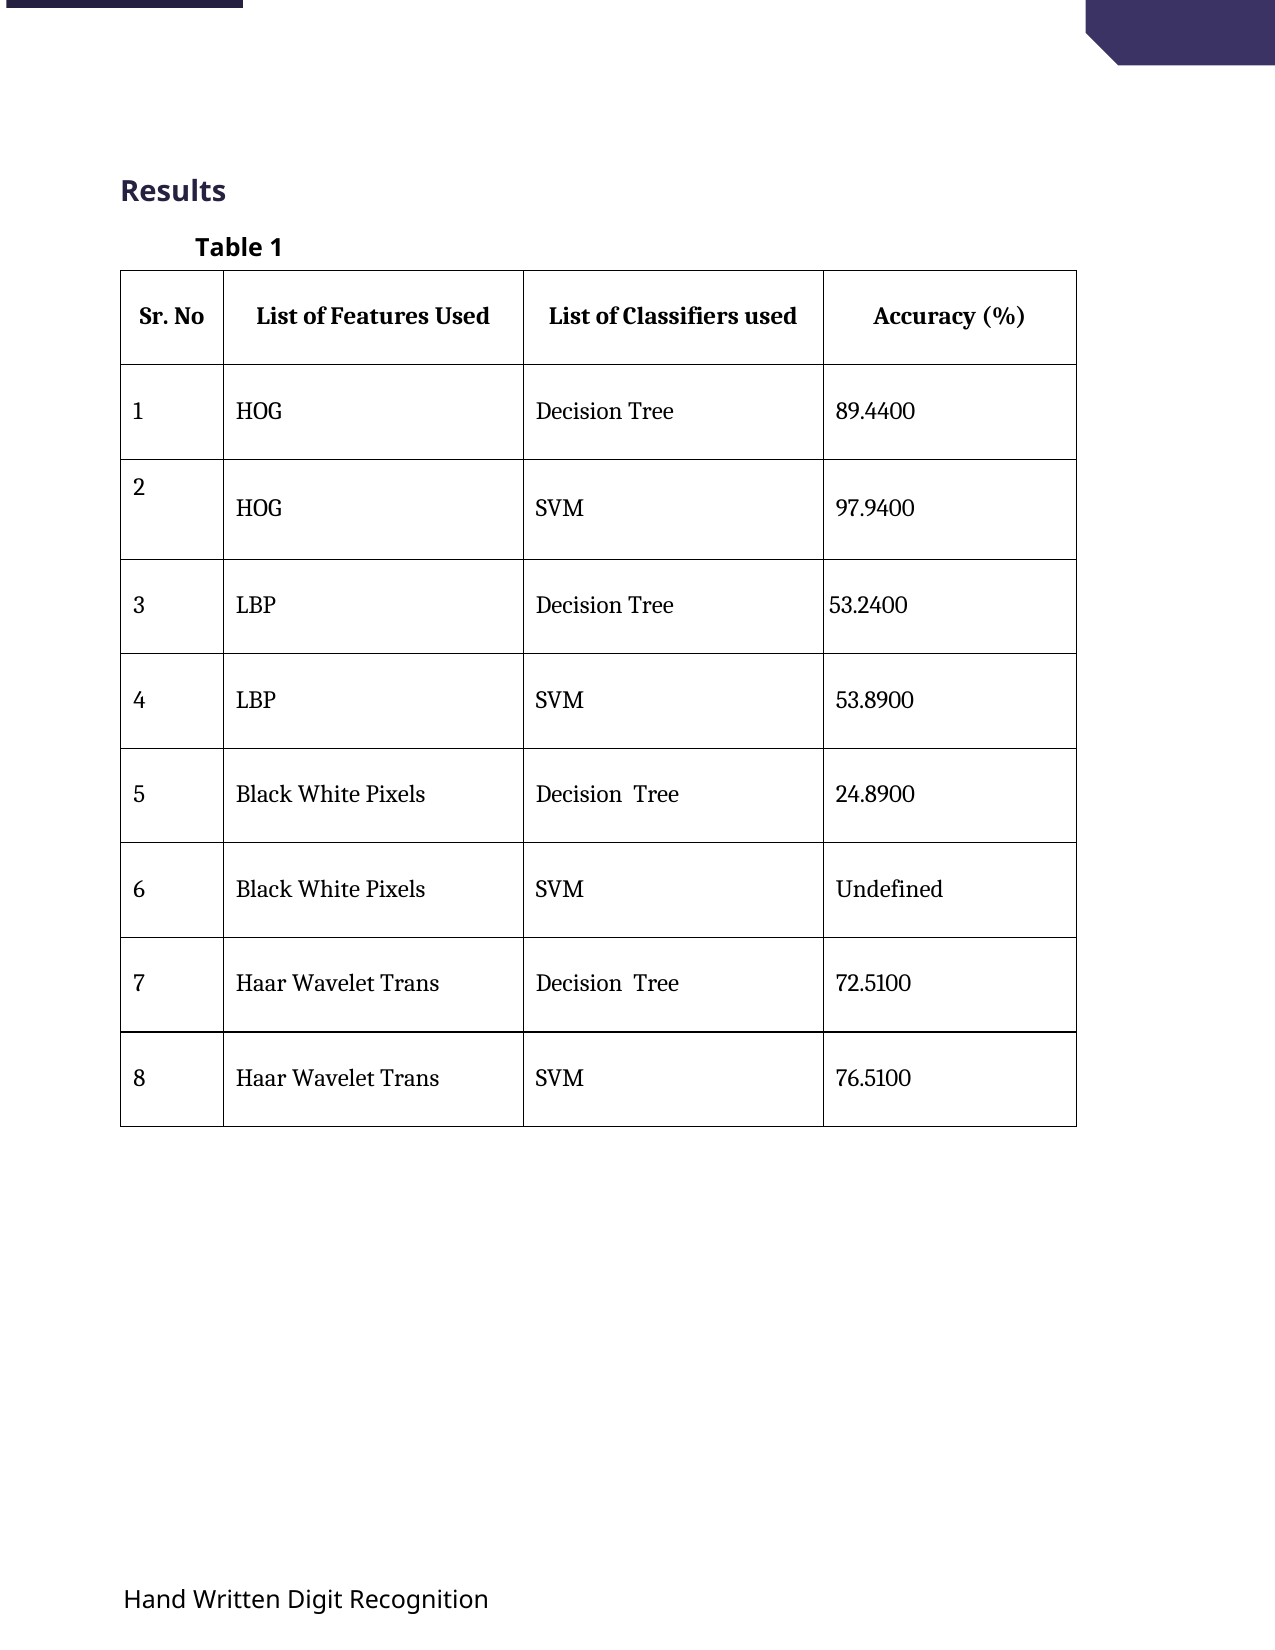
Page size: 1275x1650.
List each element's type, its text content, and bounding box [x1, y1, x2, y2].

table_cell Black White Pixels [224, 843, 523, 937]
table_cell 97.9400 [824, 460, 1076, 558]
table_cell 24.8900 [824, 749, 1076, 842]
table_cell 7 [121, 938, 223, 1031]
table_header Accuracy (%) [824, 271, 1076, 364]
table_cell 5 [121, 749, 223, 842]
table_header List of Classifiers used [524, 271, 823, 364]
table_cell LBP [224, 560, 523, 653]
table_cell HOG [224, 460, 523, 558]
subtitle Results [120, 170, 1155, 209]
table_cell SVM [524, 843, 823, 937]
table_cell Haar Wavelet Trans [224, 1033, 523, 1126]
table_cell 8 [121, 1033, 223, 1126]
table_cell Haar Wavelet Trans [224, 938, 523, 1031]
table_cell HOG [224, 365, 523, 459]
table_cell 53.2400 [824, 560, 1076, 653]
table_cell 3 [121, 560, 223, 653]
table_cell SVM [524, 1033, 823, 1126]
table_header Sr. No [121, 271, 223, 364]
table_cell 76.5100 [824, 1033, 1076, 1126]
table_cell 1 [121, 365, 223, 459]
table_header List of Features Used [224, 271, 523, 364]
table_cell 72.5100 [824, 938, 1076, 1031]
table_cell SVM [524, 460, 823, 558]
subtitle Table 1 [123, 229, 1152, 263]
table_cell Undefined [824, 843, 1076, 937]
table_cell 89.4400 [824, 365, 1076, 459]
table_cell LBP [224, 654, 523, 748]
table_cell 2 [121, 460, 223, 558]
table_cell Black White Pixels [224, 749, 523, 842]
table_cell Decision Tree [524, 560, 823, 653]
table_cell Decision Tree [524, 749, 823, 842]
table_cell 4 [121, 654, 223, 748]
table_cell Decision Tree [524, 938, 823, 1031]
table_cell 6 [121, 843, 223, 937]
table_cell SVM [524, 654, 823, 748]
table_cell Decision Tree [524, 365, 823, 459]
table_cell 53.8900 [824, 654, 1076, 748]
